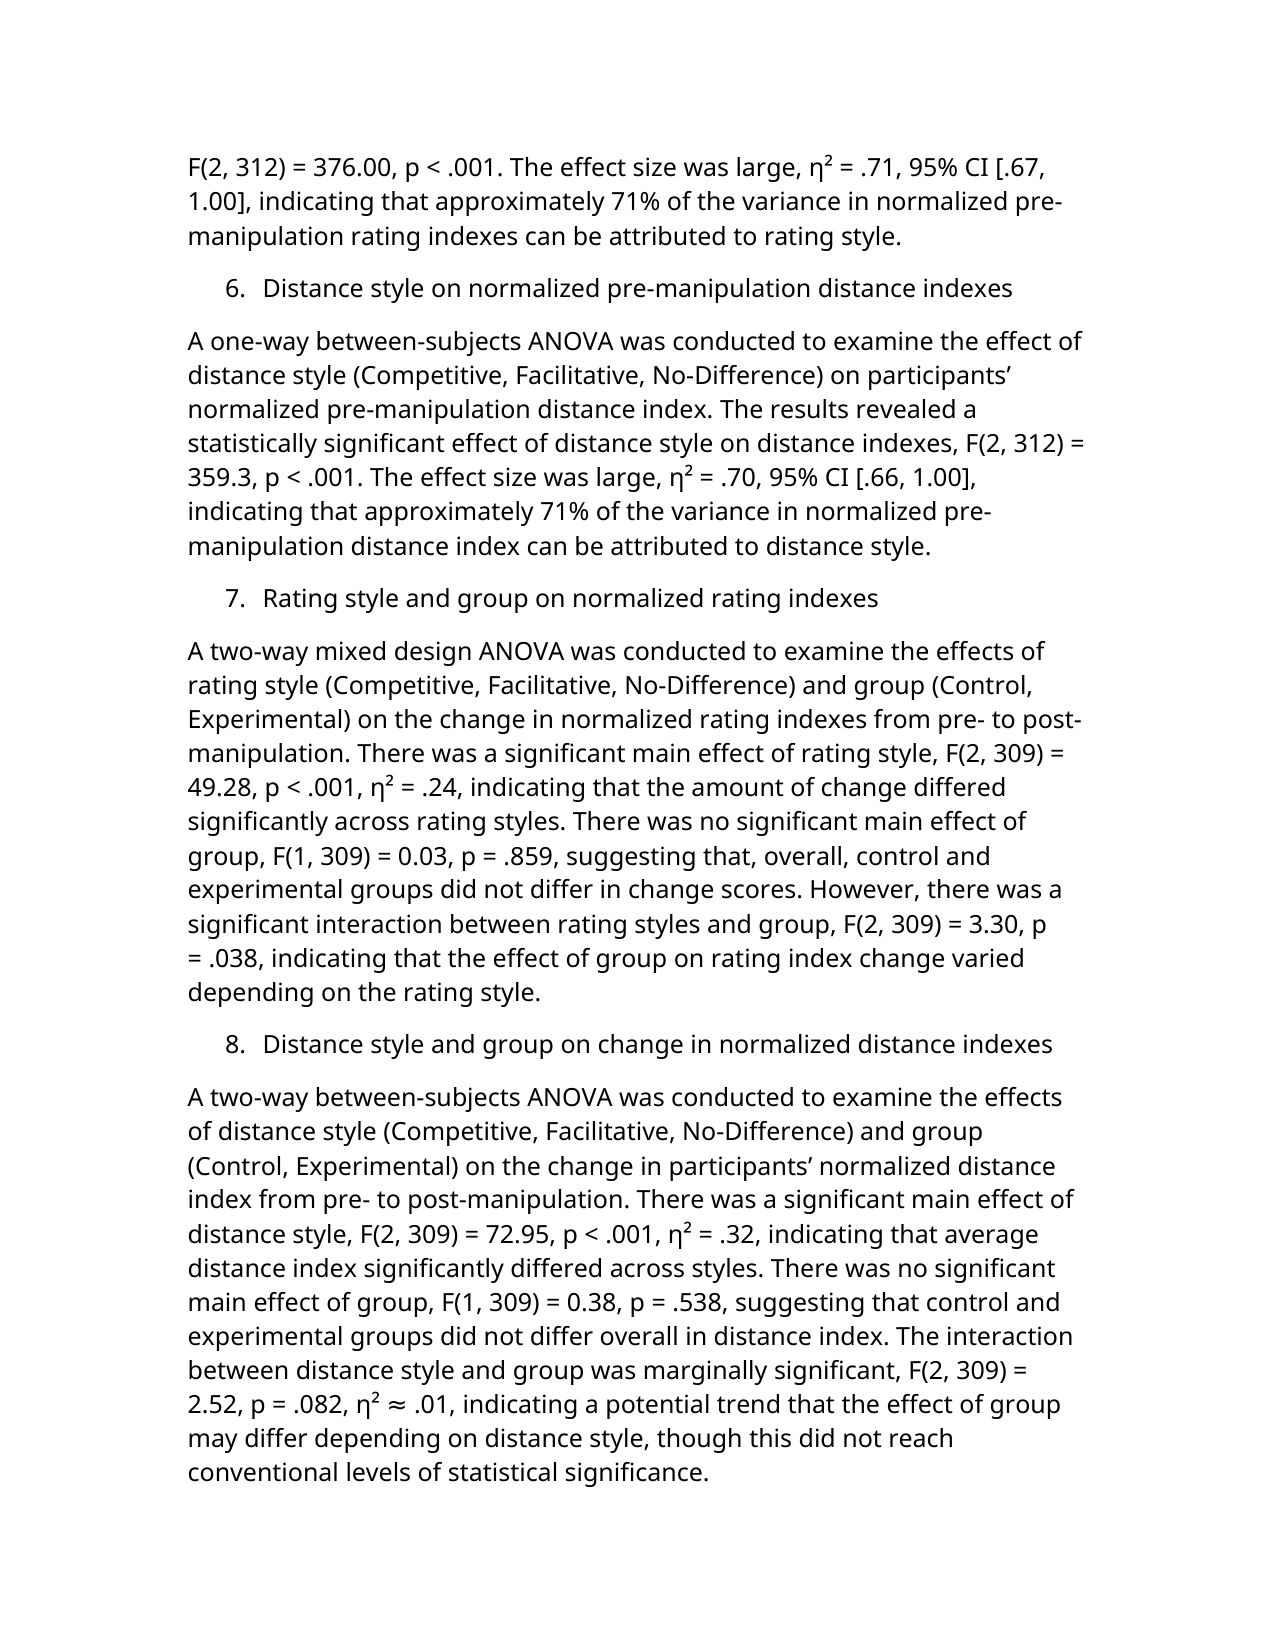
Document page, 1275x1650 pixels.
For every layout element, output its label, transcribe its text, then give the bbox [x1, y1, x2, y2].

list Distance style and group on change in normalized distance indexes [225, 1027, 1087, 1061]
text A two-way between-subjects ANOVA was conducted to examine the effects of distance style (Competitive, Facilitative, No-Difference) and group (Control, Experimental) on the change in participants’ normalized distance index from pre- to post-manipulation. There was a significant main effect of distance style, F(2, 309) = 72.95, p < .001, η² = .32, indicating that average distance index significantly differed across styles. There was no significant main effect of group, F(1, 309) = 0.38, p = .538, suggesting that control and experimental groups did not differ overall in distance index. The interaction between distance style and group was marginally significant, F(2, 309) = 2.52, p = .082, η² ≈ .01, indicating a potential trend that the effect of group may differ depending on distance style, though this did not reach conventional levels of statistical significance. [187, 1080, 1087, 1489]
list Rating style and group on normalized rating indexes [225, 581, 1087, 615]
list Distance style on normalized pre-manipulation distance indexes [225, 271, 1087, 305]
text A two-way mixed design ANOVA was conducted to examine the effects of rating style (Competitive, Facilitative, No-Difference) and group (Control, Experimental) on the change in normalized rating indexes from pre- to post-manipulation. There was a significant main effect of rating style, F(2, 309) = 49.28, p < .001, η² = .24, indicating that the amount of change differed significantly across rating styles. There was no significant main effect of group, F(1, 309) = 0.03, p = .859, suggesting that, overall, control and experimental groups did not differ in change scores. However, there was a significant interaction between rating styles and group, F(2, 309) = 3.30, p = .038, indicating that the effect of group on rating index change varied depending on the rating style. [187, 634, 1087, 1008]
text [187, 150, 1087, 252]
text A one-way between-subjects ANOVA was conducted to examine the effect of distance style (Competitive, Facilitative, No-Difference) on participants’ normalized pre-manipulation distance index. The results revealed a statistically significant effect of distance style on distance indexes, F(2, 312) = 359.3, p < .001. The effect size was large, η² = .70, 95% CI [.66, 1.00], indicating that approximately 71% of the variance in normalized pre-manipulation distance index can be attributed to distance style. [187, 324, 1087, 562]
